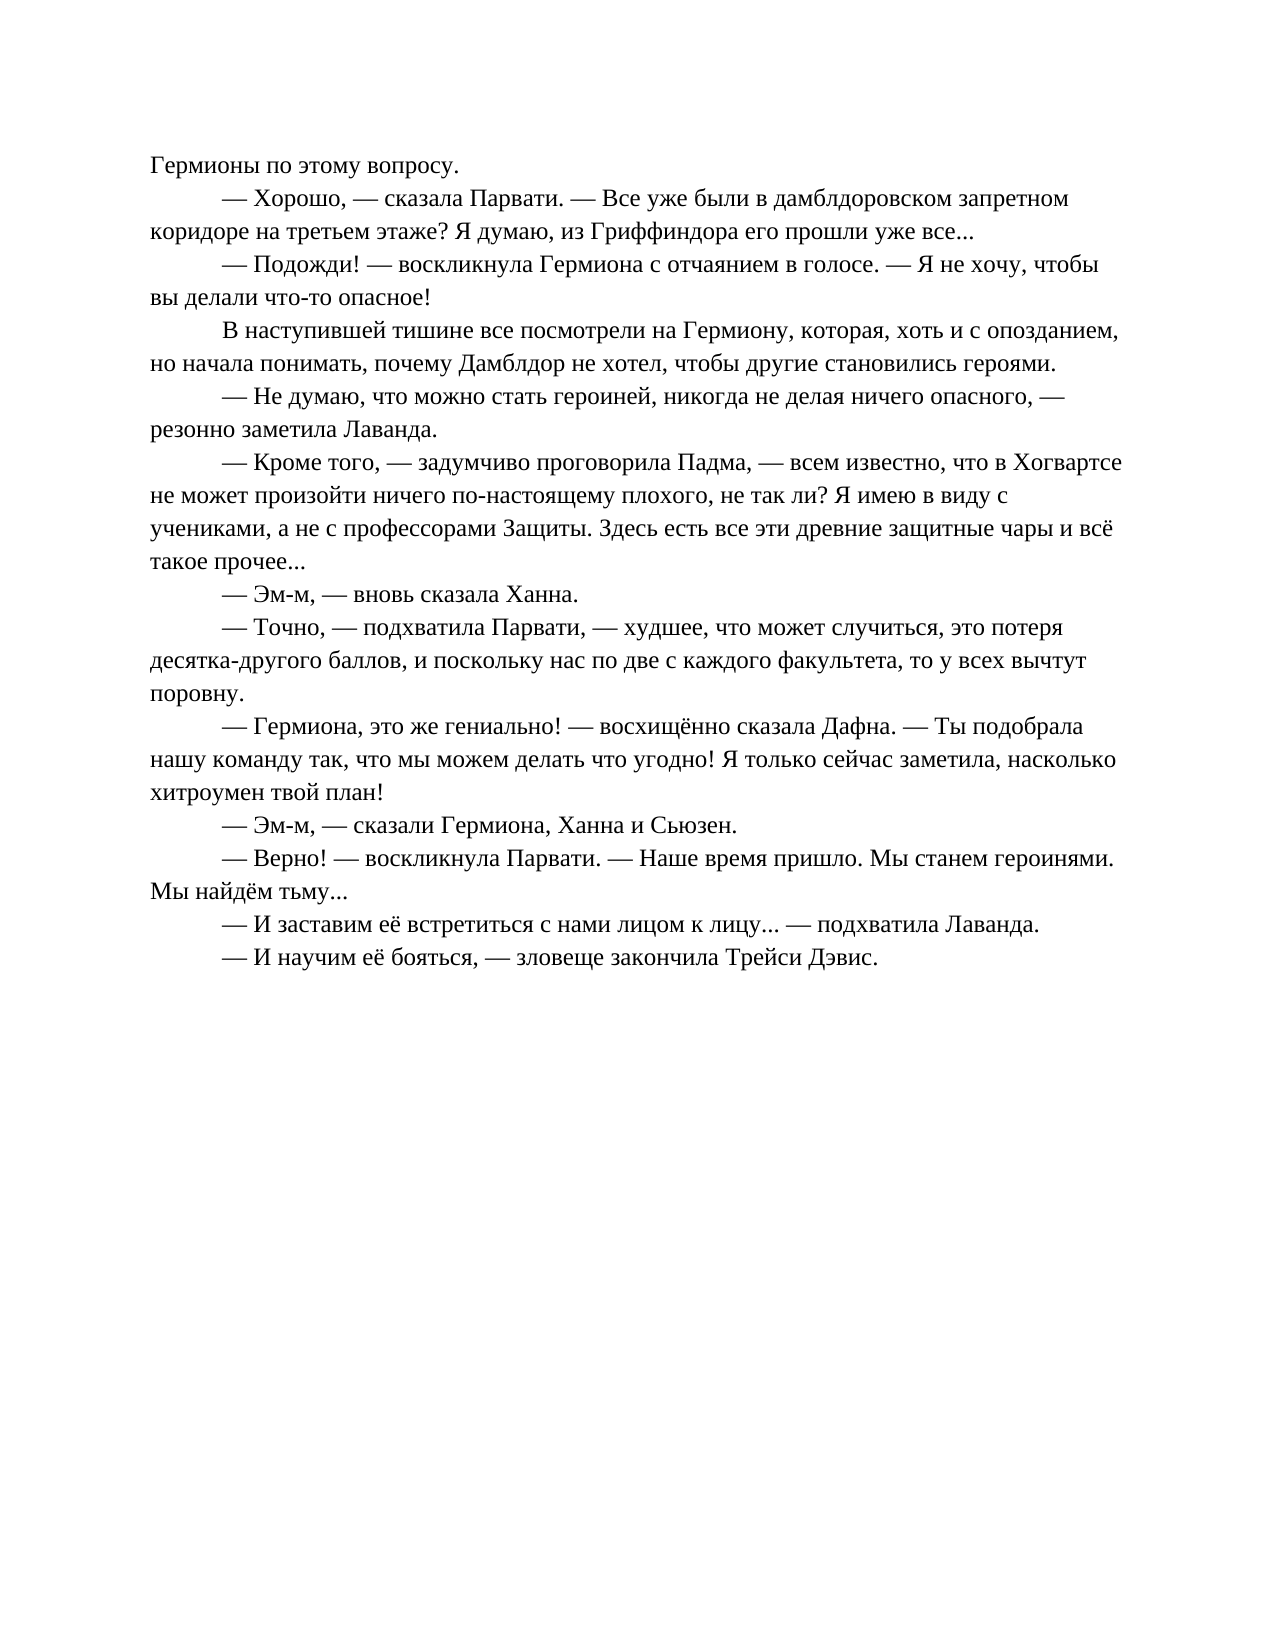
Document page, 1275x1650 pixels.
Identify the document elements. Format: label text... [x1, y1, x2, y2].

text — Кроме того, — задумчиво проговорила Падма, — всем известно, что в Хогвартсе не может произойти ничего по-настоящему плохого, не так ли? Я имею в виду с учениками, а не с профессорами Защиты. Здесь есть все эти древние защитные чары и всё такое прочее... [150, 447, 1125, 575]
text — И научим её бояться, — зловеще закончила Трейси Дэвис. [150, 942, 1125, 971]
text — И заставим её встретиться с нами лицом к лицу... — подхватила Лаванда. [150, 909, 1125, 938]
text — Эм-м, — вновь сказала Ханна. [150, 579, 1125, 608]
text — Эм-м, — сказали Гермиона, Ханна и Сьюзен. [150, 810, 1125, 839]
text — Точно, — подхватила Парвати, — худшее, что может случиться, это потеря десятка-другого баллов, и поскольку нас по две с каждого факультета, то у всех вычтут поровну. [150, 612, 1125, 707]
text — Не думаю, что можно стать героиней, никогда не делая ничего опасного, — резонно заметила Лаванда. [150, 381, 1125, 443]
text В наступившей тишине все посмотрели на Гермиону, которая, хоть и с опозданием, но начала понимать, почему Дамблдор не хотел, чтобы другие становились героями. [150, 315, 1125, 377]
text — Подожди! — воскликнула Гермиона с отчаянием в голосе. — Я не хочу, чтобы вы делали что-то опасное! [150, 249, 1125, 311]
text — Хорошо, — сказала Парвати. — Все уже были в дамблдоровском запретном коридоре на третьем этаже? Я думаю, из Гриффиндора его прошли уже все... [150, 183, 1125, 245]
text — Верно! — воскликнула Парвати. — Наше время пришло. Мы станем героинями. Мы найдём тьму... [150, 843, 1125, 905]
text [150, 150, 1125, 179]
text — Гермиона, это же гениально! — восхищённо сказала Дафна. — Ты подобрала нашу команду так, что мы можем делать что угодно! Я только сейчас заметила, насколько хитроумен твой план! [150, 711, 1125, 806]
